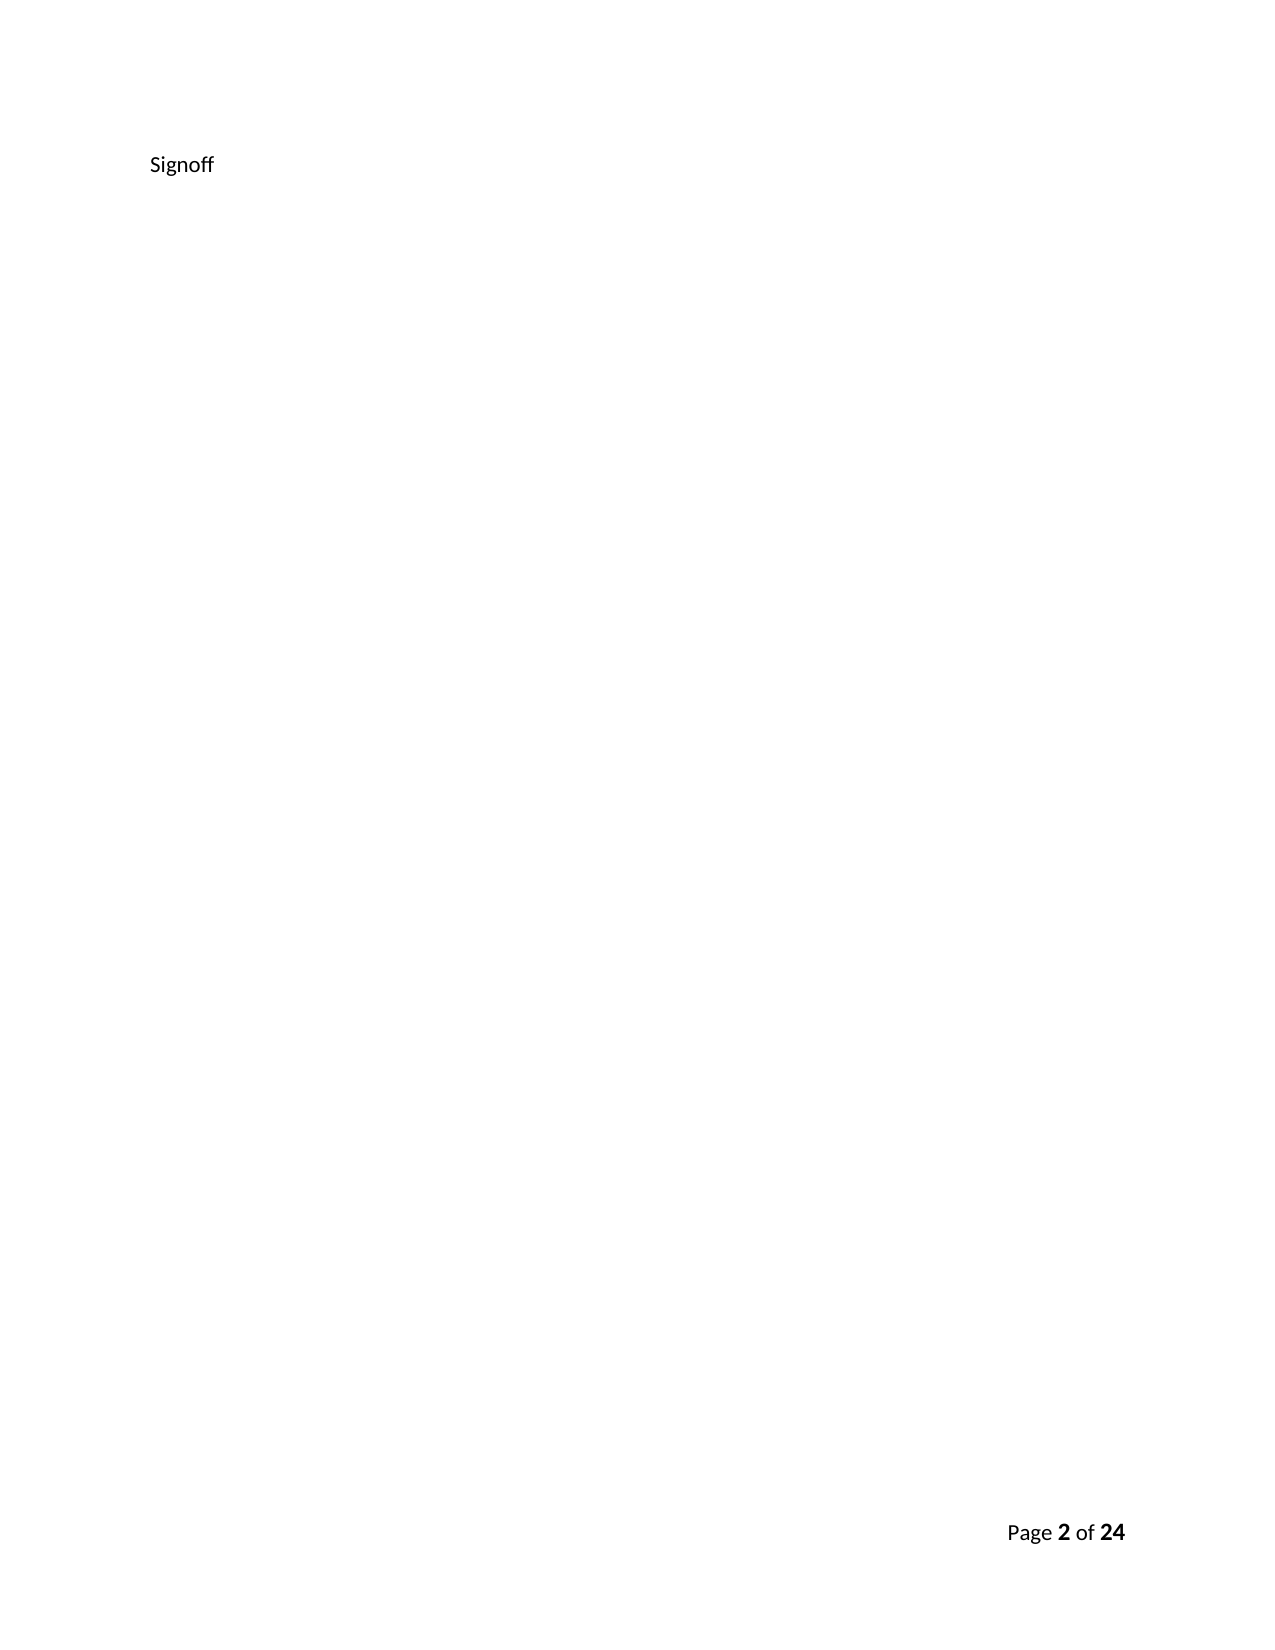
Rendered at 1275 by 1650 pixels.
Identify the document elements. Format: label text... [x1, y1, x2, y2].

text Signoff [150, 150, 1125, 178]
